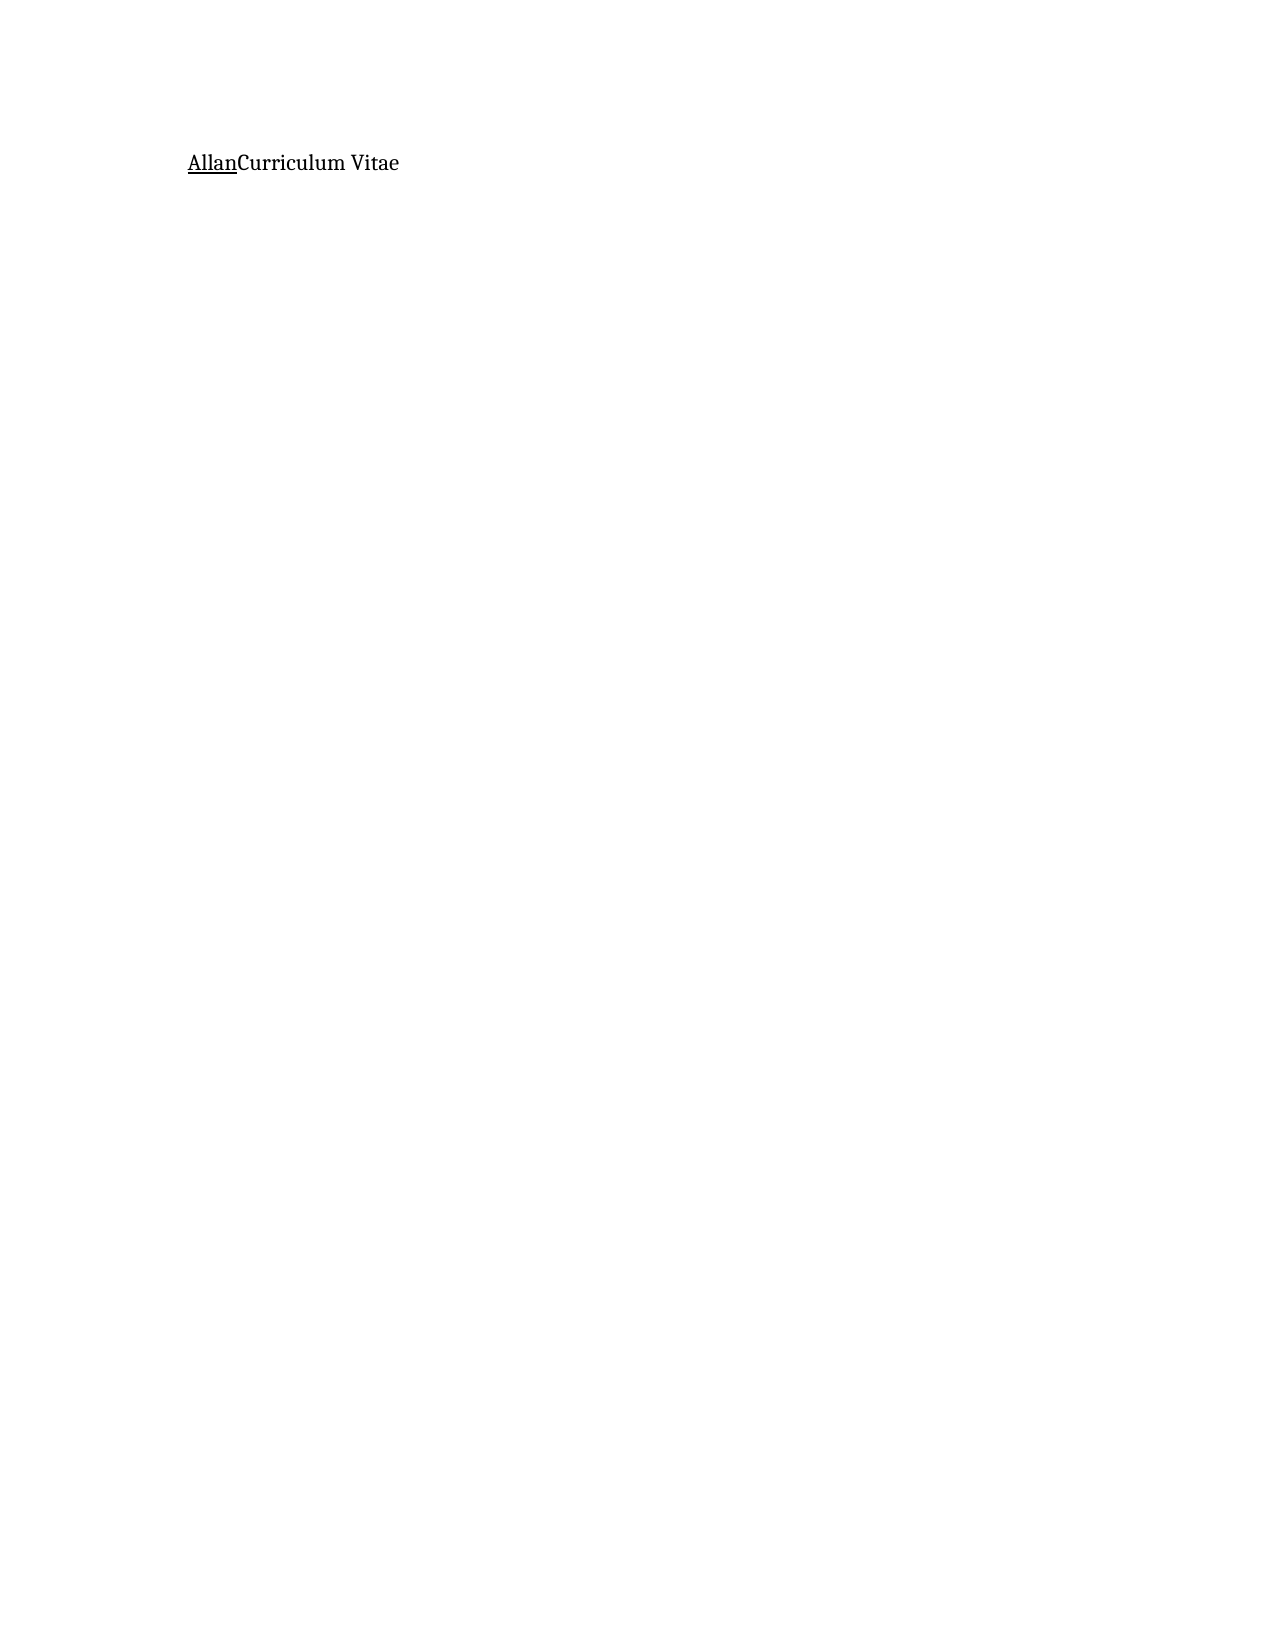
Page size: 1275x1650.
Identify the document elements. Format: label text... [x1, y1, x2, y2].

text AllanCurriculum Vitae [187, 150, 1087, 176]
